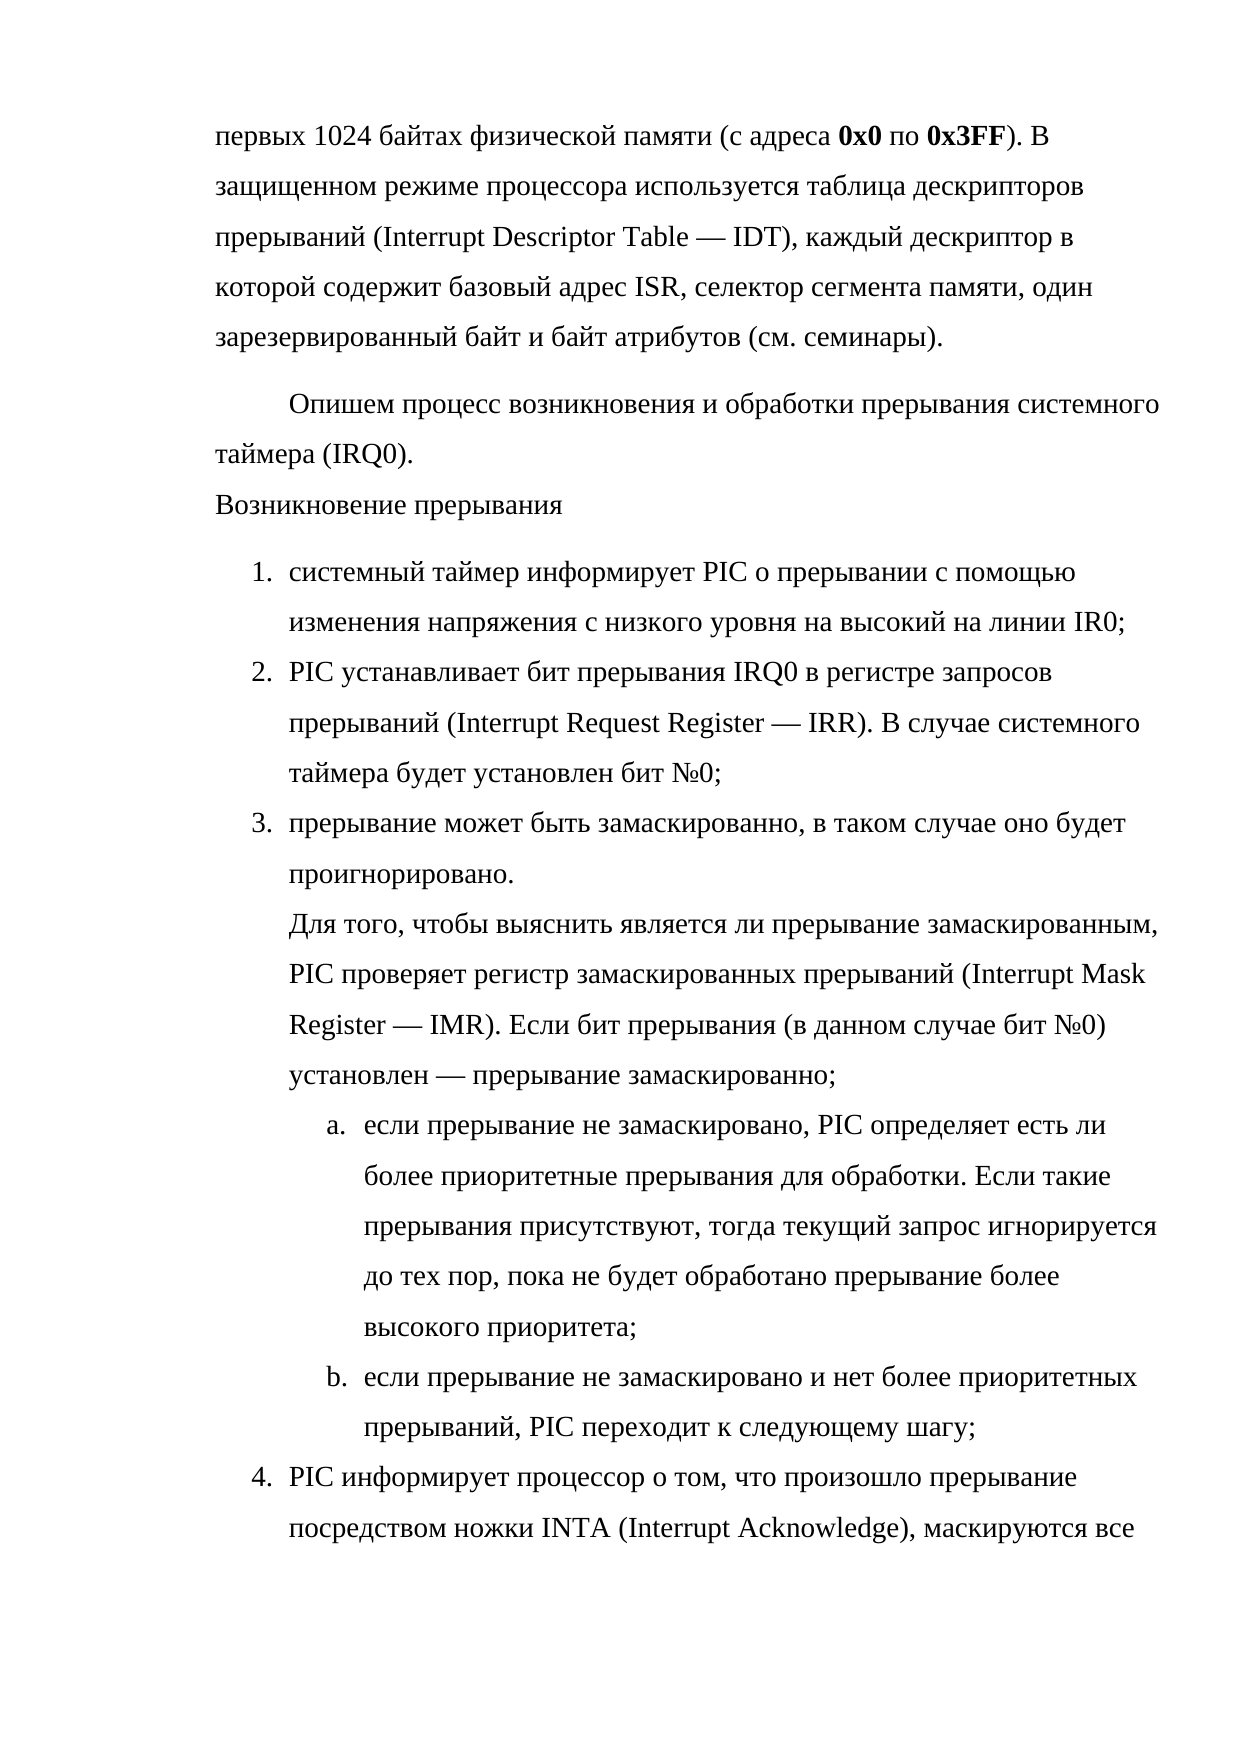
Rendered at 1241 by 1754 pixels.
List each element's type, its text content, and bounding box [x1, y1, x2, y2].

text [215, 118, 1181, 353]
list если прерывание не замаскировано, PIC определяет есть ли более приоритетные прерывания для обработки. Если такие прерывания присутствуют, тогда текущий запрос игнорируется до тех пор, пока не будет обработано прерывание более высокого приоритета; [326, 1107, 1181, 1342]
list системный таймер информирует PIC о прерывании с помощью изменения напряжения с низкого уровня на высокий на линии IR0; [251, 554, 1181, 638]
list PIC устанавливает бит прерывания IRQ0 в регистре запросов прерываний (Interrupt Request Register — IRR). В случае системного таймера будет установлен бит №0; [251, 654, 1181, 789]
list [251, 1459, 1181, 1543]
list прерывание может быть замаскированно, в таком случае оно будет проигнорировано. Для того, чтобы выяснить является ли прерывание замаскированным, PIC проверяет регистр замаскированных прерываний (Interrupt Mask Register — IMR). Если бит прерывания (в данном случае бит №0) установлен — прерывание замаскированно; [251, 806, 1181, 1091]
list если прерывание не замаскировано и нет более приоритетных прерываний, PIC переходит к следующему шагу; [326, 1359, 1181, 1443]
text Опишем процесс возникновения и обработки прерывания системного таймера (IRQ0). Возникновение прерывания [215, 386, 1181, 521]
